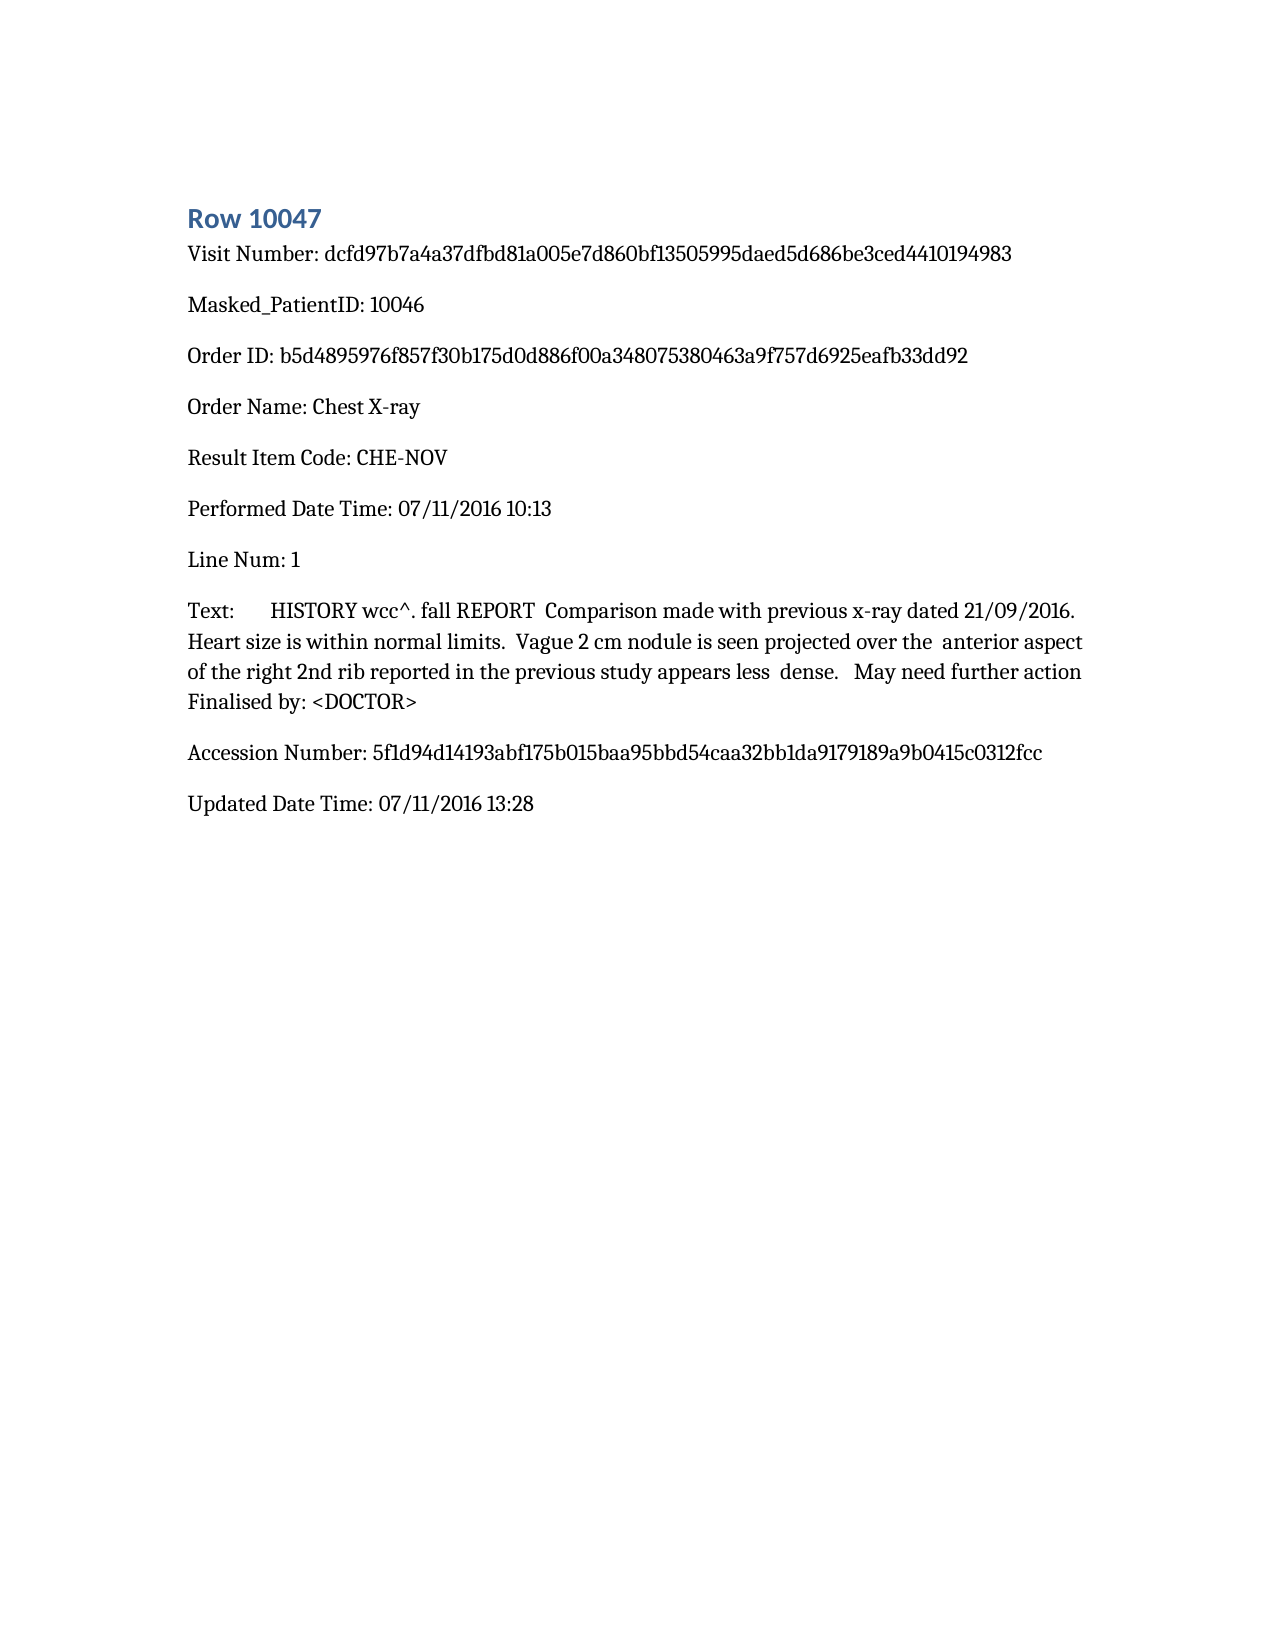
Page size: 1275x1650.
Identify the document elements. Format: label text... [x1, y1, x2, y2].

text Visit Number: dcfd97b7a4a37dfbd81a005e7d860bf13505995daed5d686be3ced4410194983 [187, 241, 1087, 267]
text Updated Date Time: 07/11/2016 13:28 [187, 791, 1087, 817]
text Text: HISTORY wcc^. fall REPORT Comparison made with previous x-ray dated 21/09/2016. Heart size is within normal limits. Vague 2 cm nodule is seen projected over the anterior aspect of the right 2nd rib reported in the previous study appears less dense. May need further action Finalised by: <DOCTOR> [187, 598, 1087, 715]
text Masked_PatientID: 10046 [187, 292, 1087, 318]
text Line Num: 1 [187, 547, 1087, 573]
text Performed Date Time: 07/11/2016 10:13 [187, 496, 1087, 522]
text Accession Number: 5f1d94d14193abf175b015baa95bbd54caa32bb1da9179189a9b0415c0312fcc [187, 740, 1087, 766]
text Order Name: Chest X-ray [187, 394, 1087, 420]
text Result Item Code: CHE-NOV [187, 445, 1087, 471]
text Order ID: b5d4895976f857f30b175d0d886f00a348075380463a9f757d6925eafb33dd92 [187, 343, 1087, 369]
subtitle Row 10047 [187, 200, 1087, 236]
